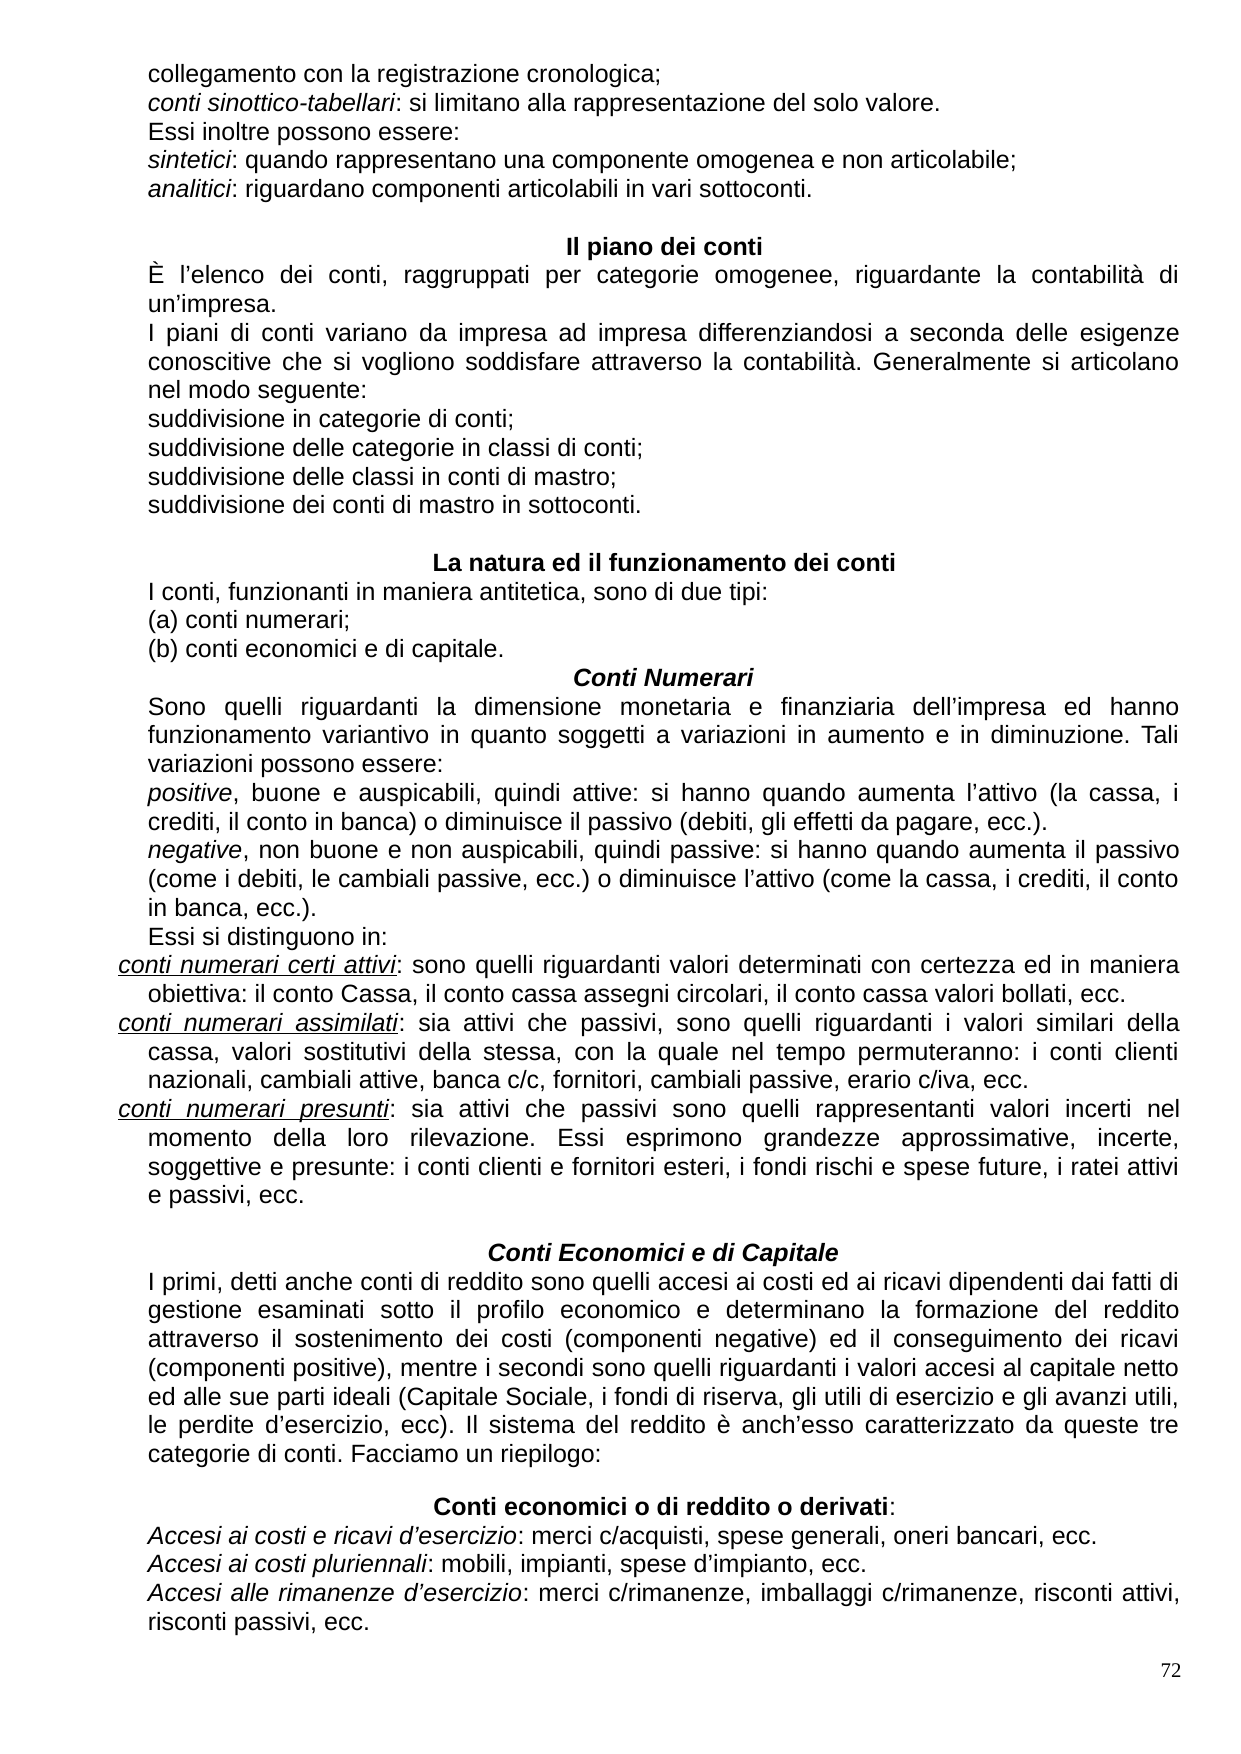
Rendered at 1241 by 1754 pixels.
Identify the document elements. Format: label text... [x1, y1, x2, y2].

text Accesi alle rimanenze d’esercizio: merci c/rimanenze, imballaggi c/rimanenze, risconti attivi, risconti passivi, ecc. [148, 1578, 1181, 1636]
text suddivisione delle classi in conti di mastro; [148, 462, 1181, 490]
text sintetici: quando rappresentano una componente omogenea e non articolabile; [148, 145, 1181, 174]
text (b) conti economici e di capitale. [148, 634, 1181, 663]
text I conti, funzionanti in maniera antitetica, sono di due tipi: [148, 577, 1181, 605]
text Conti Economici e di Capitale [148, 1238, 1181, 1267]
text suddivisione dei conti di mastro in sottoconti. [148, 490, 1181, 519]
text Essi inoltre possono essere: [148, 117, 1181, 145]
text conti numerari assimilati: sia attivi che passivi, sono quelli riguardanti i valori similari della cassa, valori sostitutivi della stessa, con la quale nel tempo permuteranno: i conti clienti nazionali, cambiali attive, banca c/c, fornitori, cambiali passive, erario c/iva, ecc. [118, 1008, 1181, 1094]
text positive, buone e auspicabili, quindi attive: si hanno quando aumenta l’attivo (la cassa, i crediti, il conto in banca) o diminuisce il passivo (debiti, gli effetti da pagare, ecc.). [148, 778, 1181, 835]
text (a) conti numerari; [148, 605, 1181, 634]
text analitici: riguardano componenti articolabili in vari sottoconti. [148, 174, 1181, 203]
text Conti economici o di reddito o derivati: [148, 1492, 1181, 1521]
text conti numerari certi attivi: sono quelli riguardanti valori determinati con certezza ed in maniera obiettiva: il conto Cassa, il conto cassa assegni circolari, il conto cassa valori bollati, ecc. [118, 950, 1181, 1008]
text negative, non buone e non auspicabili, quindi passive: si hanno quando aumenta il passivo (come i debiti, le cambiali passive, ecc.) o diminuisce l’attivo (come la cassa, i crediti, il conto in banca, ecc.). [148, 835, 1181, 922]
text I piani di conti variano da impresa ad impresa differenziandosi a seconda delle esigenze conoscitive che si vogliono soddisfare attraverso la contabilità. Generalmente si articolano nel modo seguente: [148, 318, 1181, 404]
text Conti Numerari [148, 663, 1181, 692]
text suddivisione in categorie di conti; [148, 404, 1181, 433]
text Accesi ai costi pluriennali: mobili, impianti, spese d’impianto, ecc. [148, 1549, 1181, 1578]
text Il piano dei conti [148, 232, 1181, 260]
text La natura ed il funzionamento dei conti [148, 548, 1181, 577]
text I primi, detti anche conti di reddito sono quelli accesi ai costi ed ai ricavi dipendenti dai fatti di gestione esaminati sotto il profilo economico e determinano la formazione del reddito attraverso il sostenimento dei costi (componenti negative) ed il conseguimento dei ricavi (componenti positive), mentre i secondi sono quelli riguardanti i valori accesi al capitale netto ed alle sue parti ideali (Capitale Sociale, i fondi di riserva, gli utili di esercizio e gli avanzi utili, le perdite d’esercizio, ecc). Il sistema del reddito è anch’esso caratterizzato da queste tre categorie di conti. Facciamo un riepilogo: [148, 1267, 1181, 1468]
text Essi si distinguono in: [148, 922, 1181, 950]
text conti numerari presunti: sia attivi che passivi sono quelli rappresentanti valori incerti nel momento della loro rilevazione. Essi esprimono grandezze approssimative, incerte, soggettive e presunte: i conti clienti e fornitori esteri, i fondi rischi e spese future, i ratei attivi e passivi, ecc. [118, 1094, 1181, 1209]
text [148, 59, 1181, 88]
text conti sinottico-tabellari: si limitano alla rappresentazione del solo valore. [148, 88, 1181, 117]
text suddivisione delle categorie in classi di conti; [148, 433, 1181, 462]
text Sono quelli riguardanti la dimensione monetaria e finanziaria dell’impresa ed hanno funzionamento variantivo in quanto soggetti a variazioni in aumento e in diminuzione. Tali variazioni possono essere: [148, 692, 1181, 778]
text Accesi ai costi e ricavi d’esercizio: merci c/acquisti, spese generali, oneri bancari, ecc. [148, 1521, 1181, 1549]
text È l’elenco dei conti, raggruppati per categorie omogenee, riguardante la contabilità di un’impresa. [148, 260, 1181, 318]
